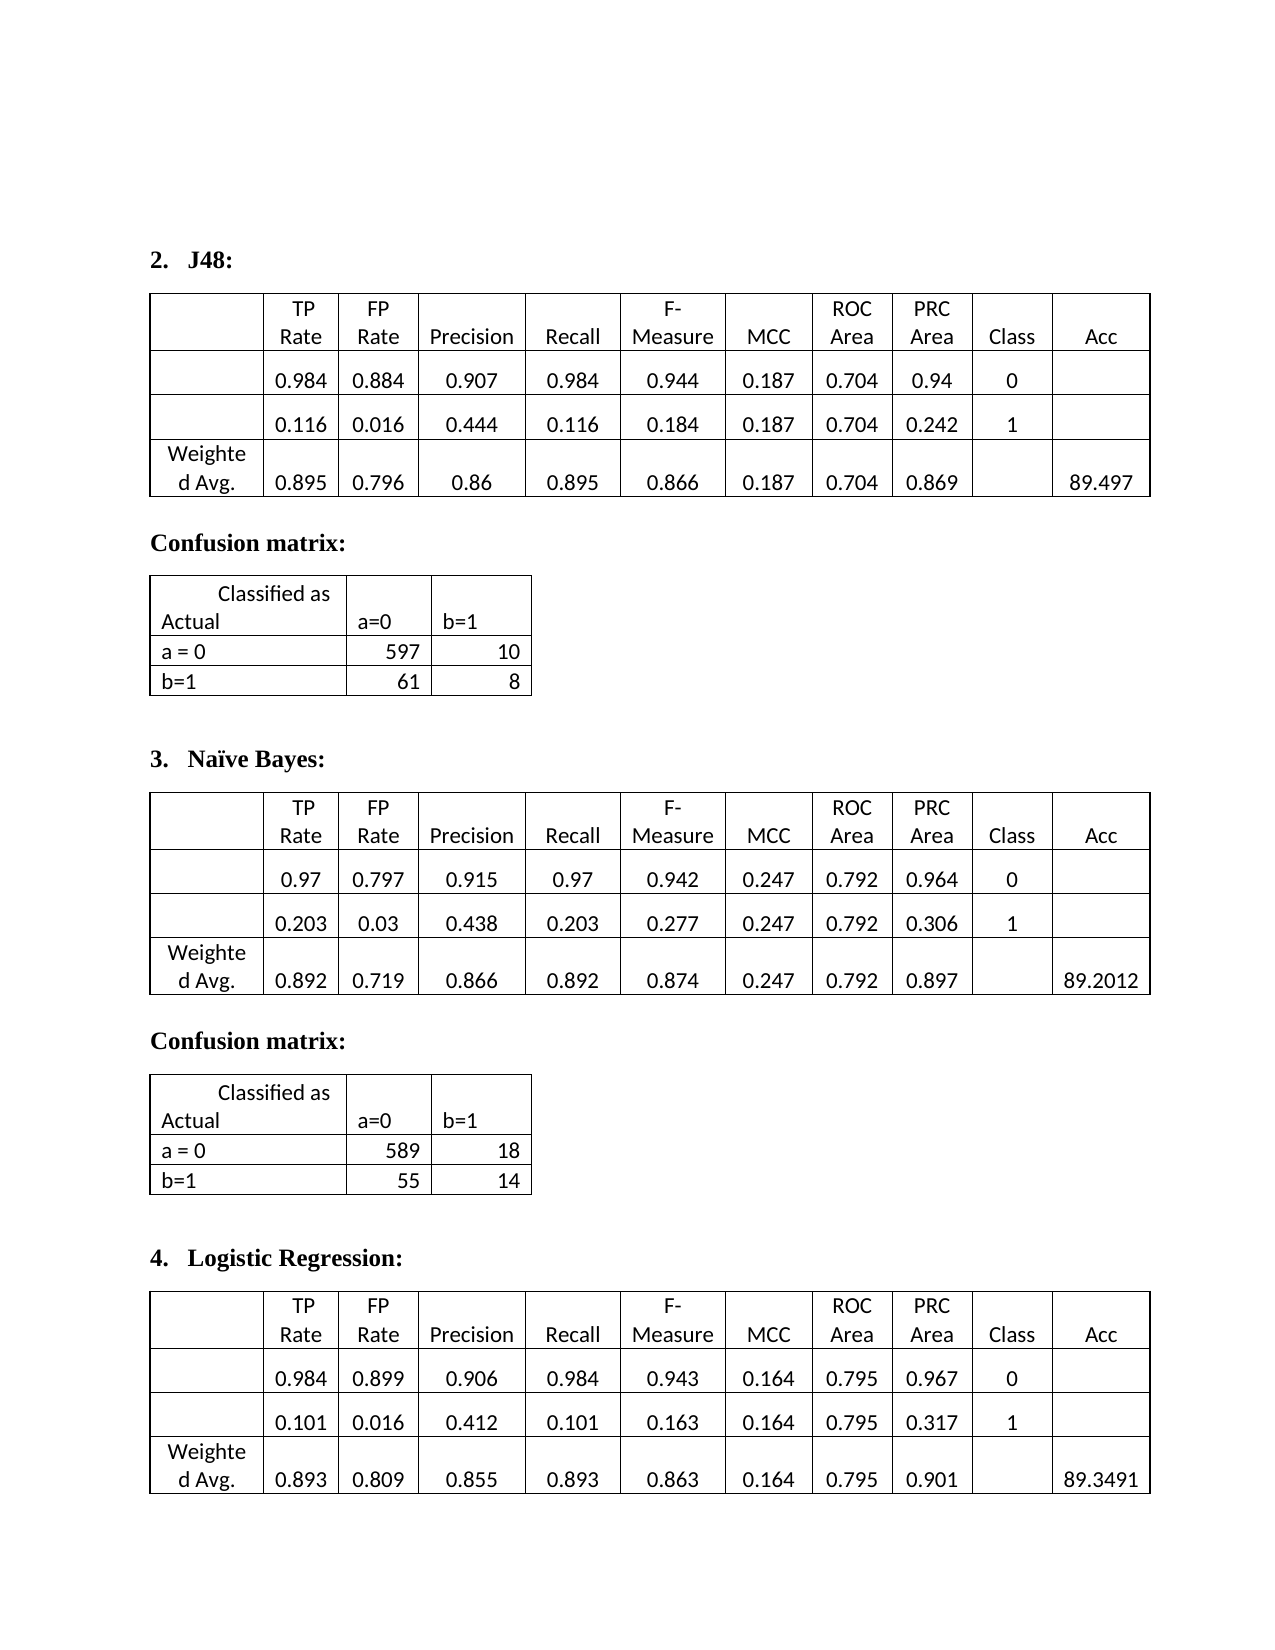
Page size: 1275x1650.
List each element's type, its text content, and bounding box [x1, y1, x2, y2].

table_header Classified as Actual [151, 576, 346, 635]
table_header Class [973, 294, 1052, 350]
table_cell 0.893 [264, 1437, 338, 1493]
table_cell 0.964 [893, 850, 972, 893]
table_cell 0.97 [526, 850, 620, 893]
table_cell 0.863 [621, 1437, 725, 1493]
table_header [151, 294, 263, 350]
table_cell 0.164 [726, 1393, 812, 1436]
table_header Precision [419, 1292, 525, 1348]
table_cell 89.497 [1053, 440, 1149, 496]
table_cell 0.943 [621, 1349, 725, 1392]
table_cell 10 [432, 636, 531, 665]
table_cell 597 [347, 636, 431, 665]
table_cell 0.306 [893, 894, 972, 937]
table_header ROC Area [813, 1292, 892, 1348]
table_cell 0.984 [526, 1349, 620, 1392]
table_header F-Measure [621, 294, 725, 350]
table_header ROC Area [813, 793, 892, 849]
table_cell 0.942 [621, 850, 725, 893]
table_header TP Rate [264, 793, 338, 849]
table_header FP Rate [339, 1292, 418, 1348]
table_cell b=1 [151, 1165, 346, 1194]
list Naïve Bayes: [150, 744, 1125, 773]
table_cell Weighted Avg. [151, 938, 263, 994]
table_cell 0.884 [339, 351, 418, 394]
list J48: [150, 245, 1125, 274]
table_cell 0.792 [813, 938, 892, 994]
table_header ROC Area [813, 294, 892, 350]
table_cell [151, 1349, 263, 1392]
table_cell 589 [347, 1135, 431, 1164]
table_cell 0.203 [264, 894, 338, 937]
table_header Recall [526, 1292, 620, 1348]
table_cell 0.866 [621, 440, 725, 496]
table_cell [151, 1393, 263, 1436]
table_cell 0.704 [813, 395, 892, 438]
table_header MCC [726, 294, 812, 350]
table_cell 0.242 [893, 395, 972, 438]
table_header Precision [419, 793, 525, 849]
table_cell 0.866 [419, 938, 525, 994]
table_cell a = 0 [151, 1135, 346, 1164]
table_cell 0.03 [339, 894, 418, 937]
table_cell 0.944 [621, 351, 725, 394]
text Confusion matrix: [150, 995, 1125, 1055]
table_cell 61 [347, 666, 431, 695]
table_cell 0.163 [621, 1393, 725, 1436]
table_cell [1053, 1349, 1149, 1392]
table_cell 0.792 [813, 894, 892, 937]
table_header Recall [526, 793, 620, 849]
table_cell 0.895 [526, 440, 620, 496]
table_cell 0.719 [339, 938, 418, 994]
table_cell 0.897 [893, 938, 972, 994]
table_cell 0.247 [726, 894, 812, 937]
table_header Acc [1053, 793, 1149, 849]
table_cell 0.906 [419, 1349, 525, 1392]
table_header Recall [526, 294, 620, 350]
table_header [151, 1292, 263, 1348]
table_cell 8 [432, 666, 531, 695]
table_cell 0.94 [893, 351, 972, 394]
table_cell 0.704 [813, 351, 892, 394]
table_header Acc [1053, 1292, 1149, 1348]
table_cell 1 [973, 1393, 1052, 1436]
table_header F-Measure [621, 1292, 725, 1348]
table_cell 0.915 [419, 850, 525, 893]
table_cell 89.3491 [1053, 1437, 1149, 1493]
table_header a=0 [347, 576, 431, 635]
table_cell 0.967 [893, 1349, 972, 1392]
table_cell [973, 938, 1052, 994]
table_cell 0.277 [621, 894, 725, 937]
table_cell 55 [347, 1165, 431, 1194]
table_cell [973, 440, 1052, 496]
table_header PRC Area [893, 1292, 972, 1348]
table_cell 0.187 [726, 395, 812, 438]
table_cell [151, 395, 263, 438]
table_header Precision [419, 294, 525, 350]
table_cell 0.855 [419, 1437, 525, 1493]
table_cell 0.795 [813, 1393, 892, 1436]
table_cell 0.704 [813, 440, 892, 496]
table_cell [1053, 395, 1149, 438]
table_cell 0.899 [339, 1349, 418, 1392]
table_header TP Rate [264, 1292, 338, 1348]
table_cell 0.444 [419, 395, 525, 438]
table_cell 0 [973, 1349, 1052, 1392]
table_cell 0.907 [419, 351, 525, 394]
table_cell 0.895 [264, 440, 338, 496]
table_cell 0.795 [813, 1437, 892, 1493]
table_cell 0.412 [419, 1393, 525, 1436]
table_cell 0.184 [621, 395, 725, 438]
table_cell 0.016 [339, 1393, 418, 1436]
table_cell 0.116 [526, 395, 620, 438]
table_cell 0.874 [621, 938, 725, 994]
table_cell 0.795 [813, 1349, 892, 1392]
table_cell 0.247 [726, 938, 812, 994]
table_cell 0 [973, 351, 1052, 394]
table_header PRC Area [893, 793, 972, 849]
table_header F-Measure [621, 793, 725, 849]
table_cell [1053, 1393, 1149, 1436]
table_cell [1053, 351, 1149, 394]
table_cell a = 0 [151, 636, 346, 665]
table_header b=1 [432, 576, 531, 635]
table_cell 0.101 [526, 1393, 620, 1436]
table_cell 1 [973, 395, 1052, 438]
table_header [151, 793, 263, 849]
table_cell 0.97 [264, 850, 338, 893]
table_header FP Rate [339, 294, 418, 350]
table_cell Weighted Avg. [151, 1437, 263, 1493]
table_header MCC [726, 1292, 812, 1348]
table_cell 0.893 [526, 1437, 620, 1493]
table_cell [973, 1437, 1052, 1493]
table_cell 1 [973, 894, 1052, 937]
table_header a=0 [347, 1075, 431, 1134]
table_cell 89.2012 [1053, 938, 1149, 994]
table_header PRC Area [893, 294, 972, 350]
table_cell [151, 351, 263, 394]
table_header FP Rate [339, 793, 418, 849]
table_cell 0.892 [526, 938, 620, 994]
table_cell 18 [432, 1135, 531, 1164]
table_header Acc [1053, 294, 1149, 350]
table_cell Weighted Avg. [151, 440, 263, 496]
table_cell 0.86 [419, 440, 525, 496]
table_cell 0.797 [339, 850, 418, 893]
table_cell 0.187 [726, 351, 812, 394]
list Logistic Regression: [150, 1243, 1125, 1272]
table_cell 0.792 [813, 850, 892, 893]
table_cell 0.984 [264, 351, 338, 394]
table_cell [1053, 850, 1149, 893]
table_cell 0.901 [893, 1437, 972, 1493]
table_cell 0.101 [264, 1393, 338, 1436]
table_cell 0.116 [264, 395, 338, 438]
table_cell 0 [973, 850, 1052, 893]
table_cell 0.984 [264, 1349, 338, 1392]
table_cell 0.984 [526, 351, 620, 394]
table_cell 14 [432, 1165, 531, 1194]
table_cell 0.016 [339, 395, 418, 438]
table_cell 0.809 [339, 1437, 418, 1493]
table_cell 0.892 [264, 938, 338, 994]
table_cell 0.164 [726, 1349, 812, 1392]
table_header MCC [726, 793, 812, 849]
table_cell 0.203 [526, 894, 620, 937]
table_cell [151, 894, 263, 937]
text Confusion matrix: [150, 497, 1125, 556]
table_cell 0.164 [726, 1437, 812, 1493]
table_header b=1 [432, 1075, 531, 1134]
table_cell [151, 850, 263, 893]
table_cell 0.438 [419, 894, 525, 937]
table_cell b=1 [151, 666, 346, 695]
table_cell 0.247 [726, 850, 812, 893]
table_cell 0.317 [893, 1393, 972, 1436]
table_header Class [973, 1292, 1052, 1348]
table_cell 0.187 [726, 440, 812, 496]
table_cell 0.869 [893, 440, 972, 496]
table_header TP Rate [264, 294, 338, 350]
table_cell [1053, 894, 1149, 937]
table_header Classified as Actual [151, 1075, 346, 1134]
table_cell 0.796 [339, 440, 418, 496]
table_header Class [973, 793, 1052, 849]
